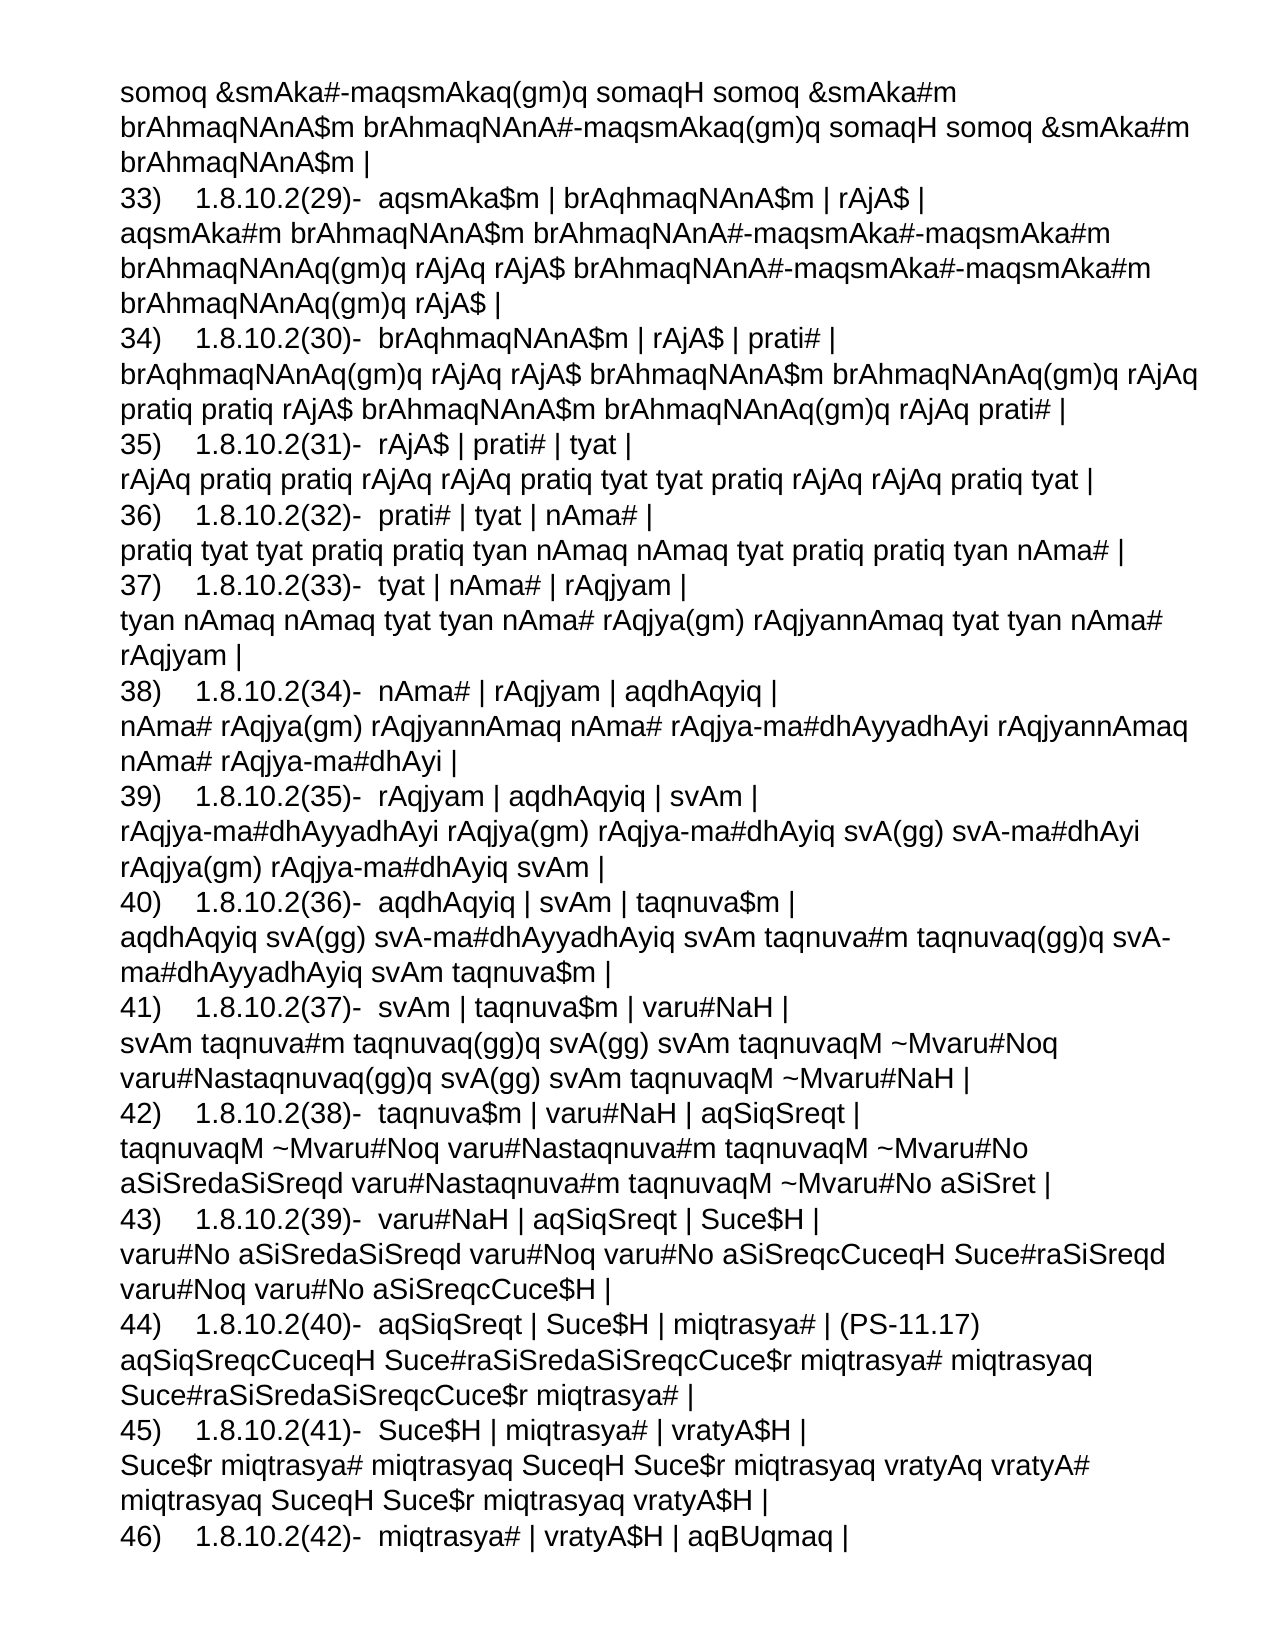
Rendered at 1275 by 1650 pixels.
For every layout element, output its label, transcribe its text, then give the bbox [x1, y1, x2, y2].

text Suce$r miqtrasya# miqtrasyaq SuceqH Suce$r miqtrasyaq vratyAq vratyA# miqtrasyaq SuceqH Suce$r miqtrasyaq vratyA$H | [120, 1448, 1200, 1517]
text 39) 1.8.10.2(35)- rAqjyam | aqdhAqyiq | svAm | [120, 779, 1200, 813]
text aqsmAka#m brAhmaqNAnA$m brAhmaqNAnA#-maqsmAka#-maqsmAka#m brAhmaqNAnAq(gm)q rAjAq rAjA$ brAhmaqNAnA#-maqsmAka#-maqsmAka#m brAhmaqNAnAq(gm)q rAjA$ | [120, 216, 1200, 320]
text 36) 1.8.10.2(32)- prati# | tyat | nAma# | [120, 497, 1200, 531]
text 37) 1.8.10.2(33)- tyat | nAma# | rAqjyam | [120, 568, 1200, 601]
text rAqjya-ma#dhAyyadhAyi rAqjya(gm) rAqjya-ma#dhAyiq svA(gg) svA-ma#dhAyi rAqjya(gm) rAqjya-ma#dhAyiq svAm | [120, 814, 1200, 883]
text tyan nAmaq nAmaq tyat tyan nAma# rAqjya(gm) rAqjyannAmaq tyat tyan nAma# rAqjyam | [120, 603, 1200, 672]
text rAjAq pratiq pratiq rAjAq rAjAq pratiq tyat tyat pratiq rAjAq rAjAq pratiq tyat | [120, 462, 1200, 496]
text taqnuvaqM ~Mvaru#Noq varu#Nastaqnuva#m taqnuvaqM ~Mvaru#No aSiSredaSiSreqd varu#Nastaqnuva#m taqnuvaqM ~Mvaru#No aSiSret | [120, 1131, 1200, 1200]
text 42) 1.8.10.2(38)- taqnuva$m | varu#NaH | aqSiqSreqt | [120, 1096, 1200, 1129]
text varu#No aSiSredaSiSreqd varu#Noq varu#No aSiSreqcCuceqH Suce#raSiSreqd varu#Noq varu#No aSiSreqcCuce$H | [120, 1237, 1200, 1306]
text 33) 1.8.10.2(29)- aqsmAka$m | brAqhmaqNAnA$m | rAjA$ | [120, 181, 1200, 214]
text 34) 1.8.10.2(30)- brAqhmaqNAnA$m | rAjA$ | prati# | [120, 321, 1200, 355]
text pratiq tyat tyat pratiq pratiq tyan nAmaq nAmaq tyat pratiq pratiq tyan nAma# | [120, 533, 1200, 566]
text brAqhmaqNAnAq(gm)q rAjAq rAjA$ brAhmaqNAnA$m brAhmaqNAnAq(gm)q rAjAq pratiq pratiq rAjA$ brAhmaqNAnA$m brAhmaqNAnAq(gm)q rAjAq prati# | [120, 357, 1200, 425]
text 35) 1.8.10.2(31)- rAjA$ | prati# | tyat | [120, 427, 1200, 461]
text 43) 1.8.10.2(39)- varu#NaH | aqSiqSreqt | Suce$H | [120, 1202, 1200, 1235]
text 41) 1.8.10.2(37)- svAm | taqnuva$m | varu#NaH | [120, 990, 1200, 1024]
text aqdhAqyiq svA(gg) svA-ma#dhAyyadhAyiq svAm taqnuva#m taqnuvaq(gg)q svA-ma#dhAyyadhAyiq svAm taqnuva$m | [120, 920, 1200, 989]
text 40) 1.8.10.2(36)- aqdhAqyiq | svAm | taqnuva$m | [120, 885, 1200, 918]
text 44) 1.8.10.2(40)- aqSiqSreqt | Suce$H | miqtrasya# | (PS-11.17) [120, 1307, 1200, 1341]
text nAma# rAqjya(gm) rAqjyannAmaq nAma# rAqjya-ma#dhAyyadhAyi rAqjyannAmaq nAma# rAqjya-ma#dhAyi | [120, 709, 1200, 777]
text somoq &smAka#-maqsmAkaq(gm)q somaqH somoq &smAka#m brAhmaqNAnA$m brAhmaqNAnA#-maqsmAkaq(gm)q somaqH somoq &smAka#m brAhmaqNAnA$m | [120, 75, 1200, 179]
text 46) 1.8.10.2(42)- miqtrasya# | vratyA$H | aqBUqmaq | [120, 1518, 1200, 1552]
text svAm taqnuva#m taqnuvaq(gg)q svA(gg) svAm taqnuvaqM ~Mvaru#Noq varu#Nastaqnuvaq(gg)q svA(gg) svAm taqnuvaqM ~Mvaru#NaH | [120, 1026, 1200, 1094]
text 45) 1.8.10.2(41)- Suce$H | miqtrasya# | vratyA$H | [120, 1413, 1200, 1446]
text 38) 1.8.10.2(34)- nAma# | rAqjyam | aqdhAqyiq | [120, 673, 1200, 707]
text aqSiqSreqcCuceqH Suce#raSiSredaSiSreqcCuce$r miqtrasya# miqtrasyaq Suce#raSiSredaSiSreqcCuce$r miqtrasya# | [120, 1342, 1200, 1411]
